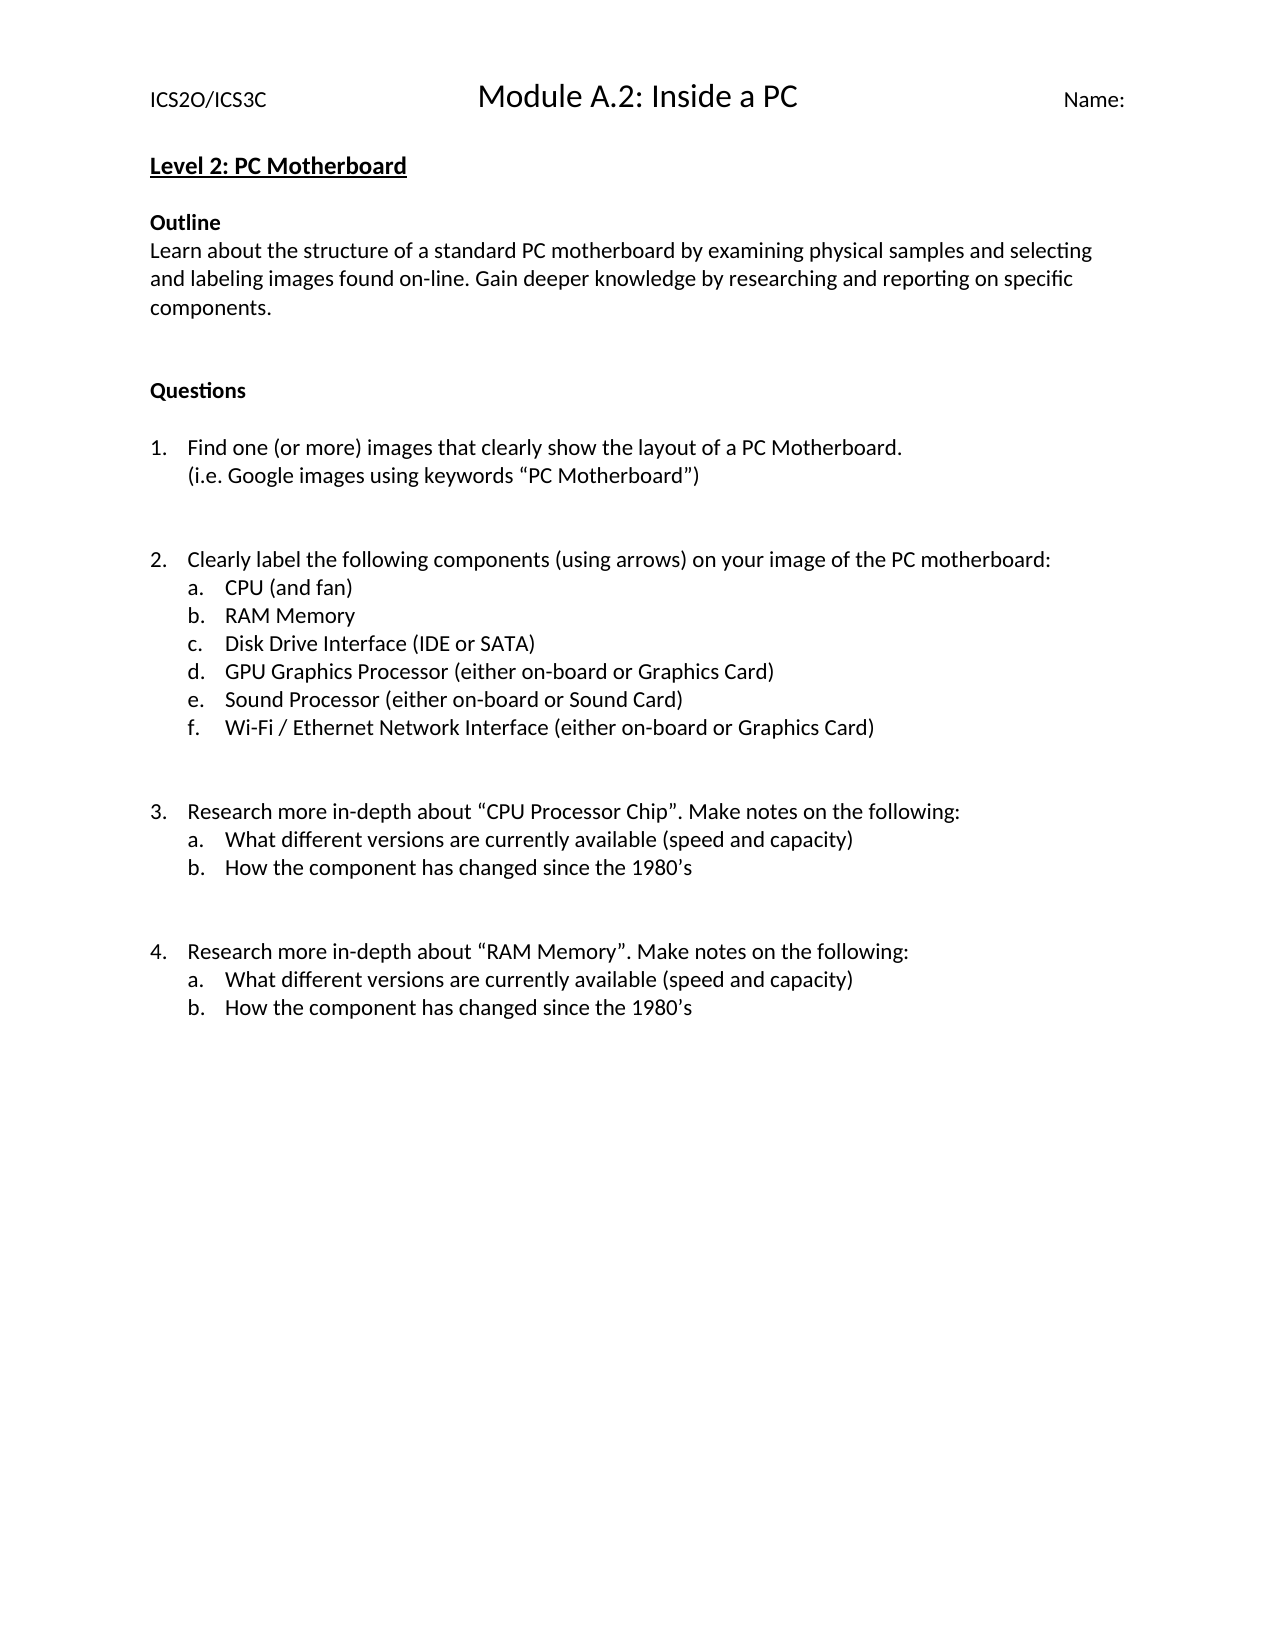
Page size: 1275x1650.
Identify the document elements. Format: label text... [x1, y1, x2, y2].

list Research more in-depth about “CPU Processor Chip”. Make notes on the following: [150, 797, 1125, 825]
list GPU Graphics Processor (either on-board or Graphics Card) [187, 657, 1125, 685]
list How the component has changed since the 1980’s [187, 993, 1125, 1105]
list Sound Processor (either on-board or Sound Card) [187, 685, 1125, 713]
list RAM Memory [187, 601, 1125, 629]
list CPU (and fan) [187, 573, 1125, 601]
list What different versions are currently available (speed and capacity) [187, 965, 1125, 993]
list Find one (or more) images that clearly show the layout of a PC Motherboard. (i.e. Google images using keywords “PC Motherboard”) [150, 433, 1125, 545]
list Clearly label the following components (using arrows) on your image of the PC motherboard: [150, 545, 1125, 573]
list What different versions are currently available (speed and capacity) [187, 825, 1125, 853]
text Questions [150, 377, 1125, 405]
text Level 2: PC Motherboard [150, 150, 1125, 181]
text Outline [150, 208, 1125, 237]
list Disk Drive Interface (IDE or SATA) [187, 629, 1125, 657]
list How the component has changed since the 1980’s [187, 853, 1125, 909]
text Learn about the structure of a standard PC motherboard by examining physical samples and selecting and labeling images found on-line. Gain deeper knowledge by researching and reporting on specific components. [150, 237, 1125, 321]
list Wi-Fi / Ethernet Network Interface (either on-board or Graphics Card) [187, 713, 1125, 741]
list Research more in-depth about “RAM Memory”. Make notes on the following: [150, 937, 1125, 965]
